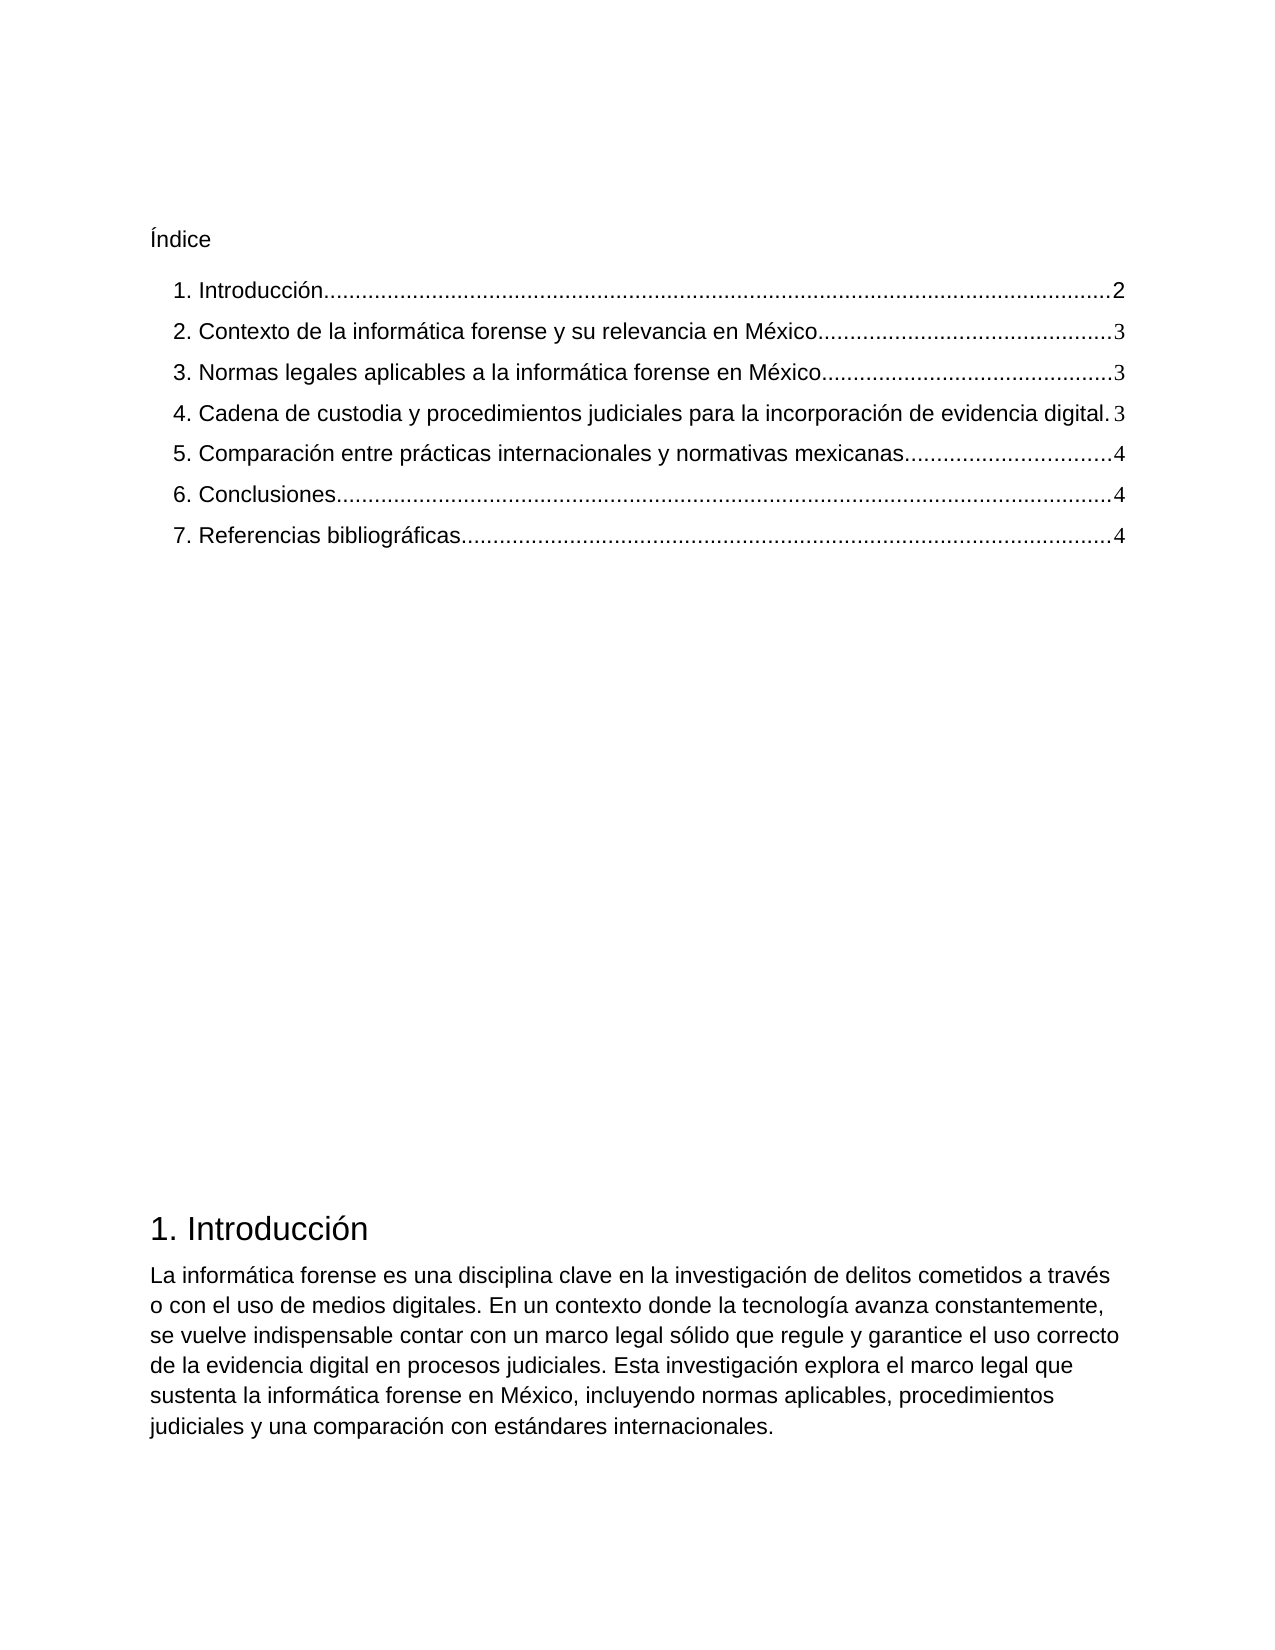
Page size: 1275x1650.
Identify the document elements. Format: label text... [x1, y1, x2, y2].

text La informática forense es una disciplina clave en la investigación de delitos cometidos a través o con el uso de medios digitales. En un contexto donde la tecnología avanza constantemente, se vuelve indispensable contar con un marco legal sólido que regule y garantice el uso correcto de la evidencia digital en procesos judiciales. Esta investigación explora el marco legal que sustenta la informática forense en México, incluyendo normas aplicables, procedimientos judiciales y una comparación con estándares internacionales. [150, 1262, 1125, 1439]
subtitle 1. Introducción [150, 1209, 1125, 1247]
text Índice [150, 226, 1125, 252]
